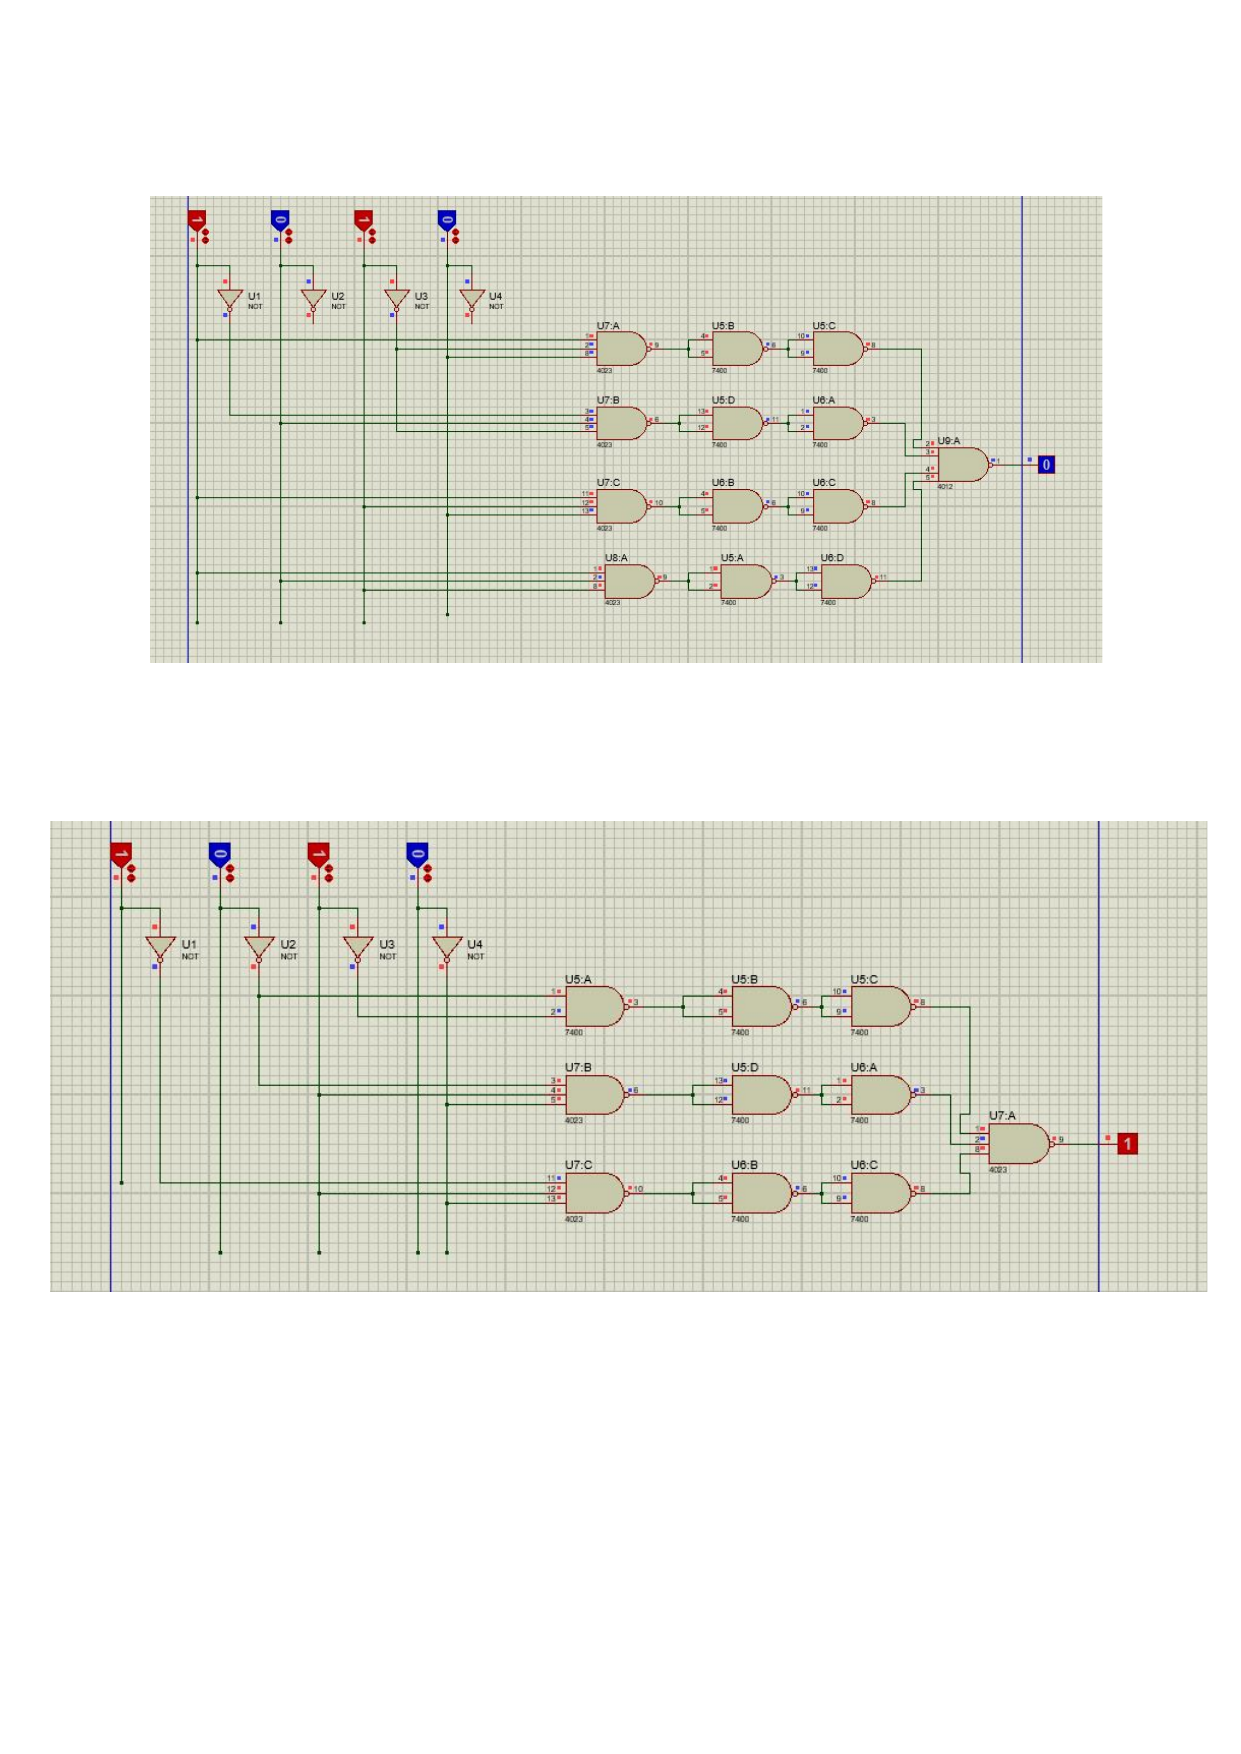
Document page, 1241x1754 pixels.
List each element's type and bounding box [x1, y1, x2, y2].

picture [150, 196, 1103, 663]
picture [50, 821, 1208, 1292]
